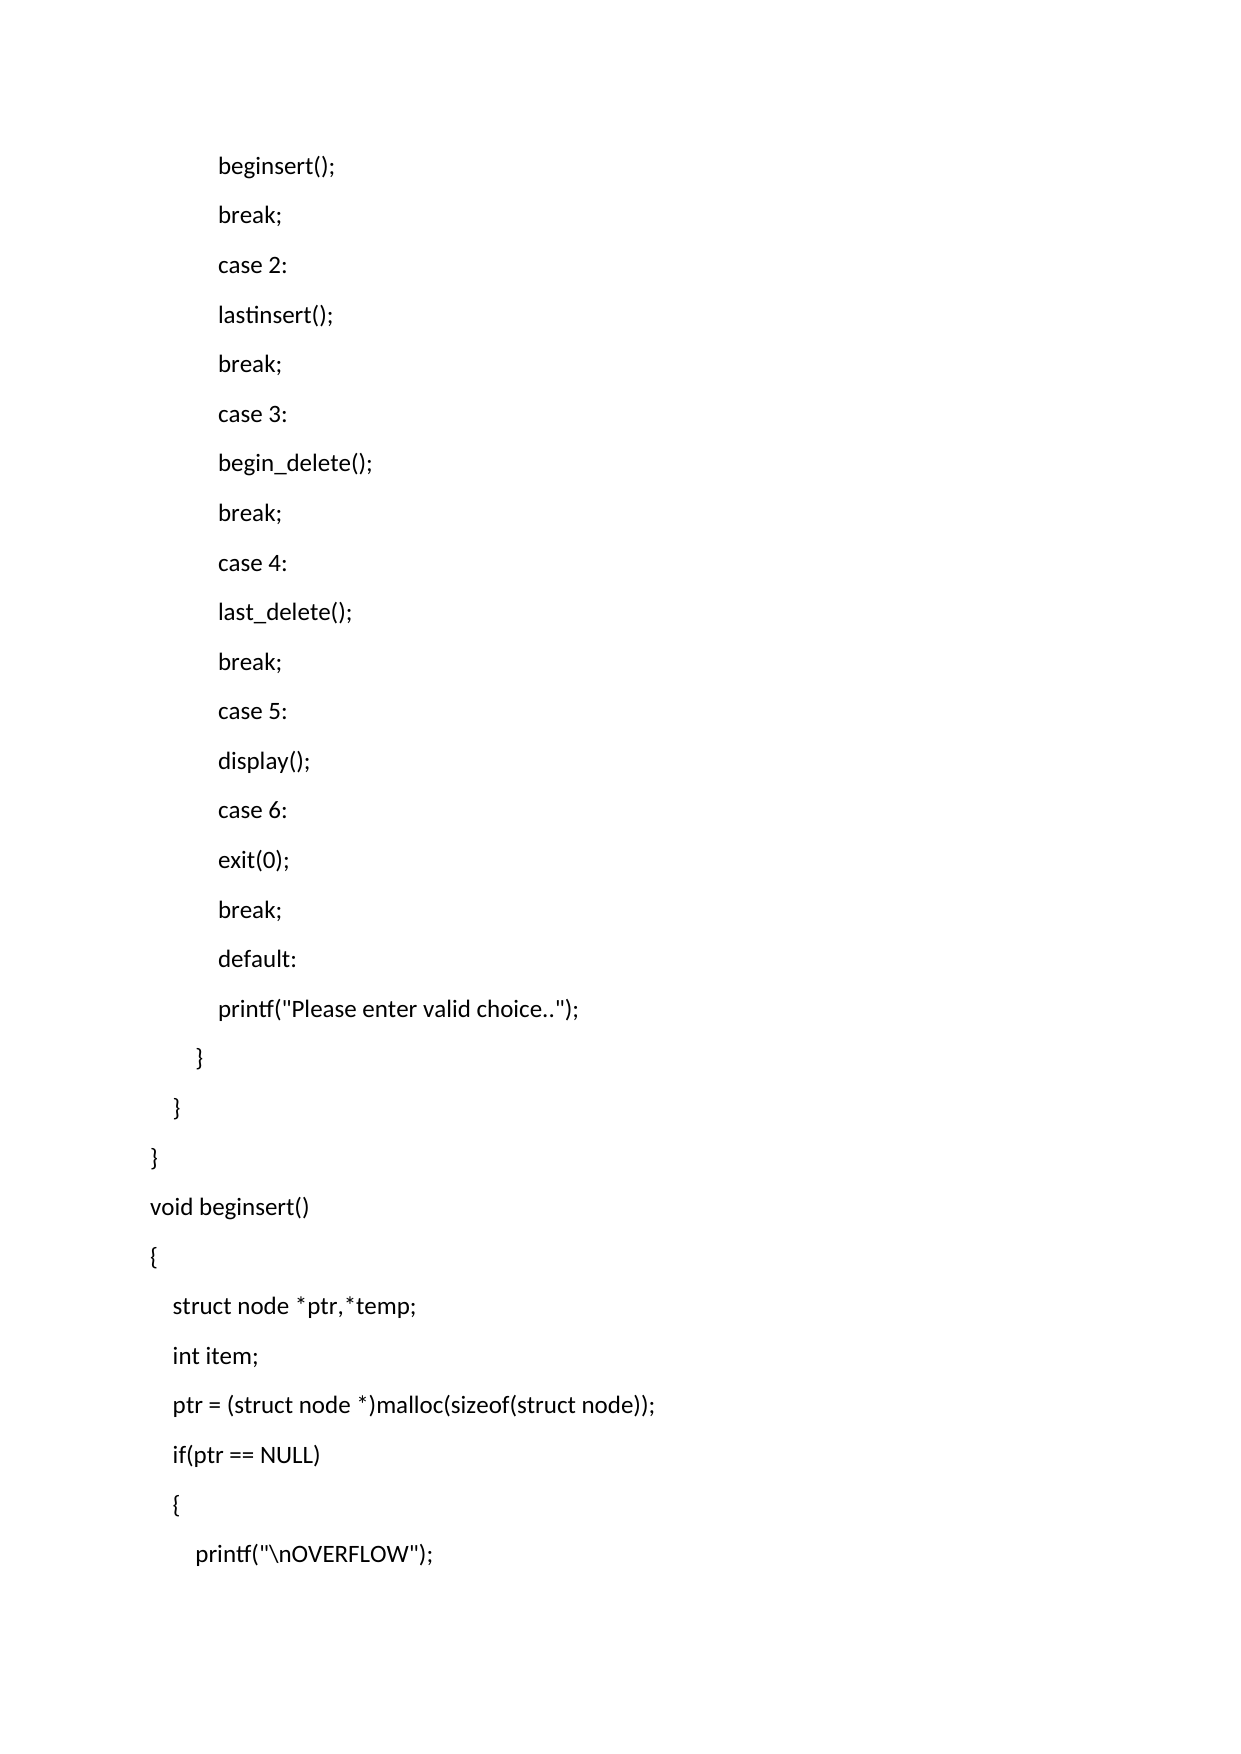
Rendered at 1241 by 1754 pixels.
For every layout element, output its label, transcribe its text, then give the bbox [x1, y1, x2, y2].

text } [150, 1042, 1090, 1073]
text case 3: [150, 398, 1090, 428]
text } [150, 1092, 1090, 1123]
text printf("\nOVERFLOW"); [150, 1538, 1090, 1569]
text default: [150, 943, 1090, 974]
text { [150, 1241, 1090, 1271]
text beginsert(); [150, 150, 1090, 181]
text printf("Please enter valid choice.."); [150, 993, 1090, 1023]
text void beginsert() [150, 1191, 1090, 1222]
text begin_delete(); [150, 447, 1090, 478]
text case 5: [150, 695, 1090, 726]
text if(ptr == NULL) [150, 1439, 1090, 1470]
text ptr = (struct node *)malloc(sizeof(struct node)); [150, 1389, 1090, 1420]
text case 4: [150, 547, 1090, 577]
text { [150, 1489, 1090, 1519]
text case 6: [150, 794, 1090, 825]
text } [150, 1142, 1090, 1172]
text break; [150, 497, 1090, 528]
text exit(0); [150, 844, 1090, 875]
text last_delete(); [150, 596, 1090, 627]
text break; [150, 894, 1090, 924]
text break; [150, 199, 1090, 230]
text int item; [150, 1340, 1090, 1371]
text struct node *ptr,*temp; [150, 1290, 1090, 1321]
text break; [150, 646, 1090, 676]
text lastinsert(); [150, 299, 1090, 329]
text display(); [150, 745, 1090, 776]
text break; [150, 348, 1090, 379]
text case 2: [150, 249, 1090, 280]
